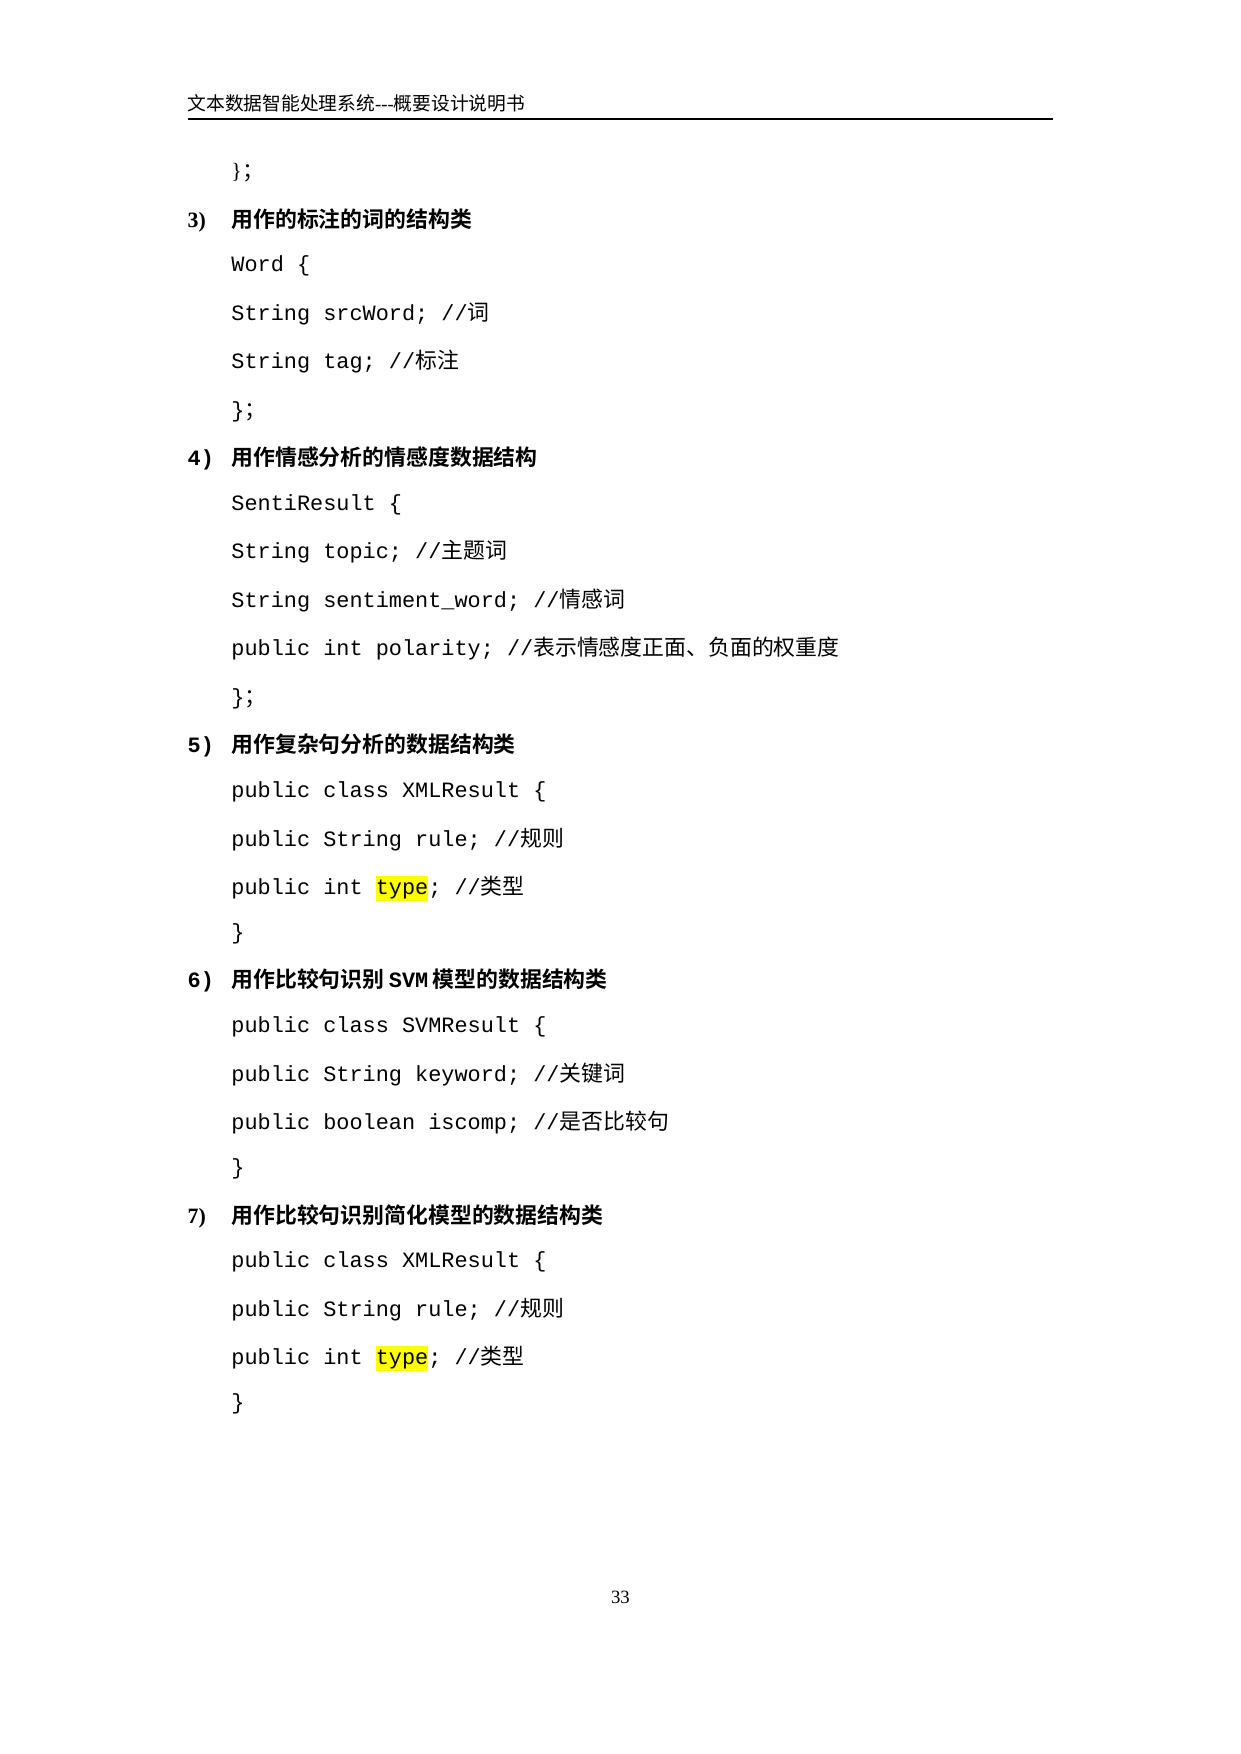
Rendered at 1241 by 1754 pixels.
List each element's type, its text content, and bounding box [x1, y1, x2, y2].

list String topic; //主题词 [231, 533, 1053, 566]
list public int type; //类型 [231, 869, 1053, 901]
list Word { [231, 250, 1053, 282]
list String tag; //标注 [231, 343, 1053, 376]
list public class SVMResult { [231, 1011, 1053, 1043]
list }； [231, 391, 1053, 424]
list public String keyword; //关键词 [231, 1055, 1053, 1088]
list public class XMLResult { [231, 775, 1053, 808]
list }； [231, 153, 1053, 186]
list public String rule; //规则 [231, 820, 1053, 853]
list } [231, 1152, 1053, 1185]
list String sentiment_word; //情感词 [231, 582, 1053, 614]
list SentiResult { [231, 488, 1053, 521]
list public int polarity; //表示情感度正面、负面的权重度 [231, 630, 1053, 663]
list public String rule; //规则 [231, 1290, 1053, 1323]
list public boolean iscomp; //是否比较句 [231, 1104, 1053, 1136]
list public class XMLResult { [231, 1246, 1053, 1278]
list String srcWord; //词 [231, 294, 1053, 327]
list }； [231, 678, 1053, 711]
list 用作比较句识别简化模型的数据结构类 [187, 1197, 1053, 1230]
list } [231, 1387, 1053, 1420]
list 用作情感分析的情感度数据结构 [187, 440, 1053, 472]
list 用作比较句识别SVM模型的数据结构类 [187, 962, 1053, 994]
list public int type; //类型 [231, 1339, 1053, 1371]
list 用作的标注的词的结构类 [187, 201, 1053, 234]
list 用作复杂句分析的数据结构类 [187, 727, 1053, 759]
list } [231, 917, 1053, 950]
